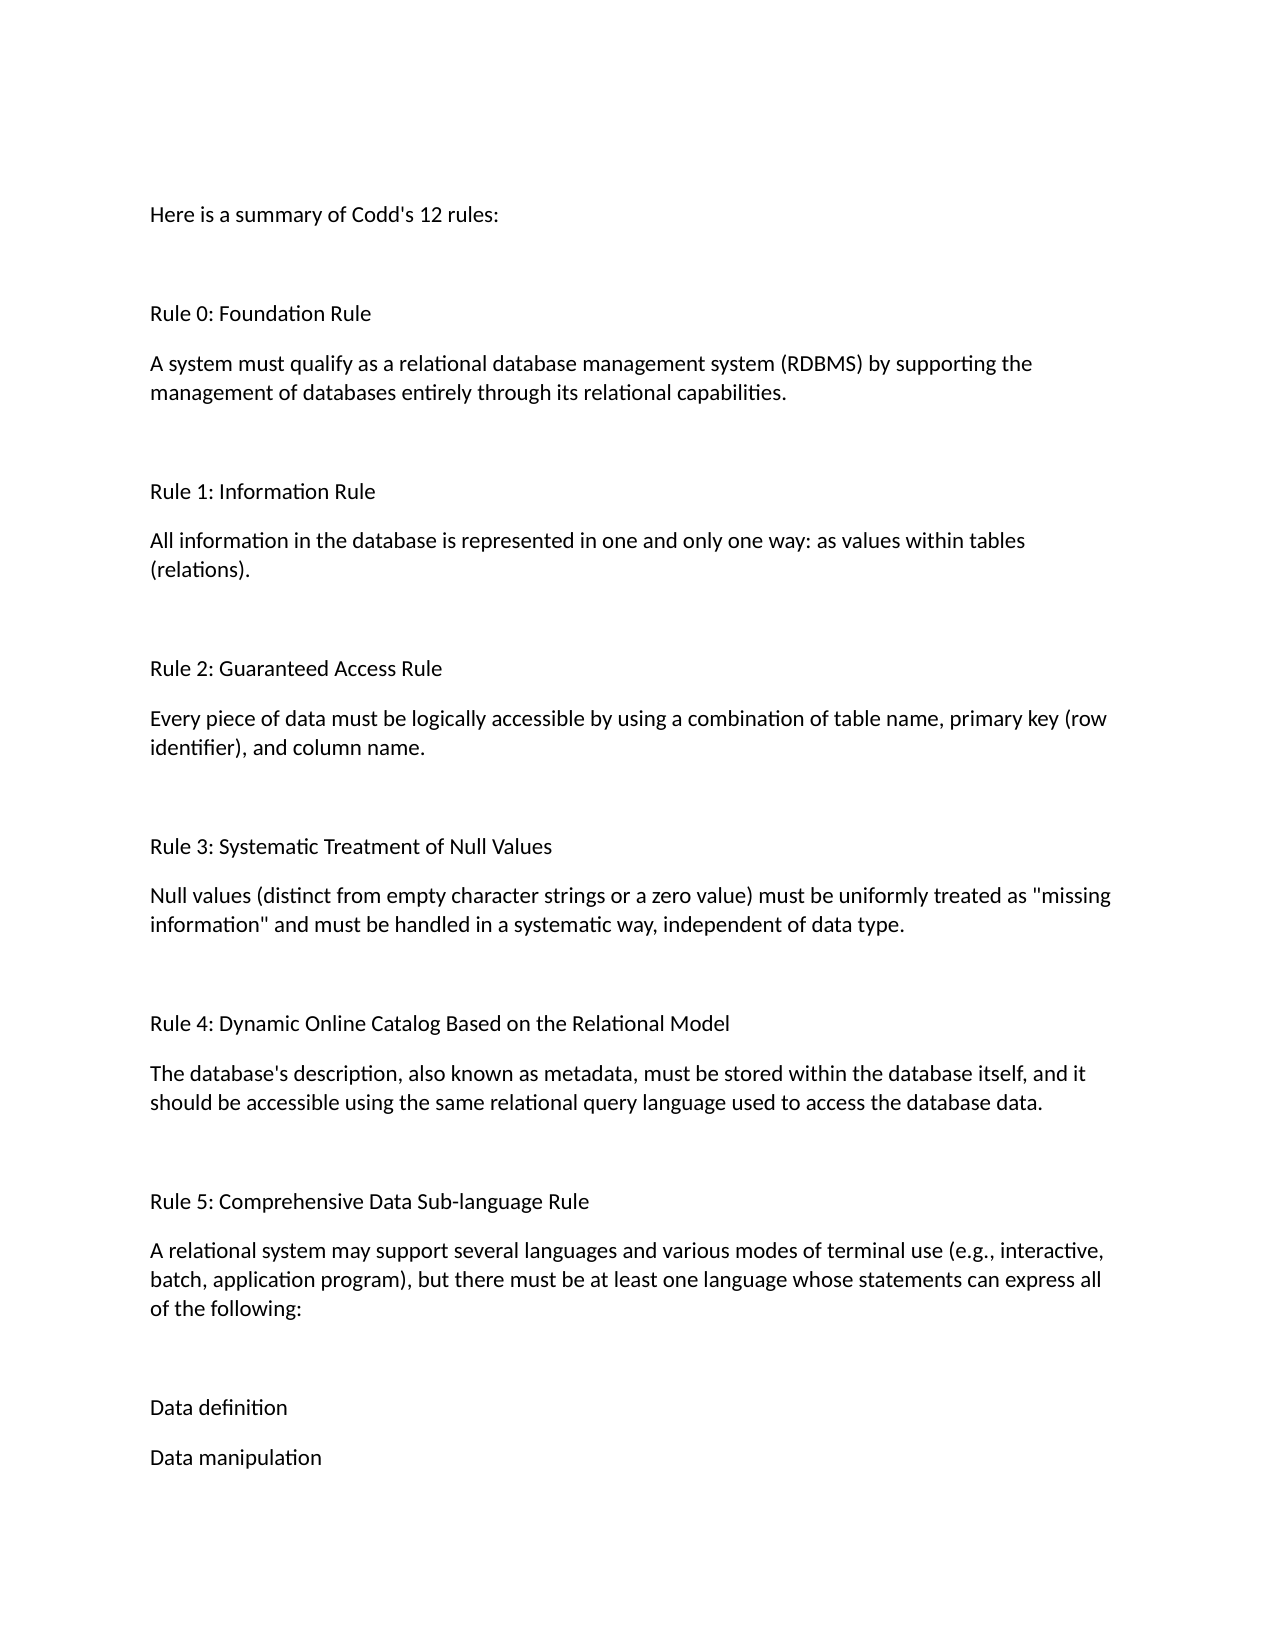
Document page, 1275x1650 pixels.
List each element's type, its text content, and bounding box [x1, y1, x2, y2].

text Data definition [150, 1392, 1125, 1421]
text Rule 5: Comprehensive Data Sub-language Rule [150, 1186, 1125, 1215]
text Null values (distinct from empty character strings or a zero value) must be uniformly treated as "missing information" and must be handled in a systematic way, independent of data type. [150, 881, 1125, 938]
text Rule 3: Systematic Treatment of Null Values [150, 831, 1125, 860]
text A relational system may support several languages and various modes of terminal use (e.g., interactive, batch, application program), but there must be at least one language whose statements can express all of the following: [150, 1236, 1125, 1322]
text A system must qualify as a relational database management system (RDBMS) by supporting the management of databases entirely through its relational capabilities. [150, 348, 1125, 406]
text All information in the database is represented in one and only one way: as values within tables (relations). [150, 526, 1125, 583]
text Data manipulation [150, 1442, 1125, 1471]
text The database's description, also known as metadata, must be stored within the database itself, and it should be accessible using the same relational query language used to access the database data. [150, 1058, 1125, 1116]
text Here is a summary of Codd's 12 rules: [150, 199, 1125, 228]
text Every piece of data must be logically accessible by using a combination of table name, primary key (row identifier), and column name. [150, 703, 1125, 761]
text Rule 2: Guaranteed Access Rule [150, 654, 1125, 682]
text Rule 0: Foundation Rule [150, 299, 1125, 327]
text Rule 1: Information Rule [150, 476, 1125, 505]
text Rule 4: Dynamic Online Catalog Based on the Relational Model [150, 1009, 1125, 1037]
